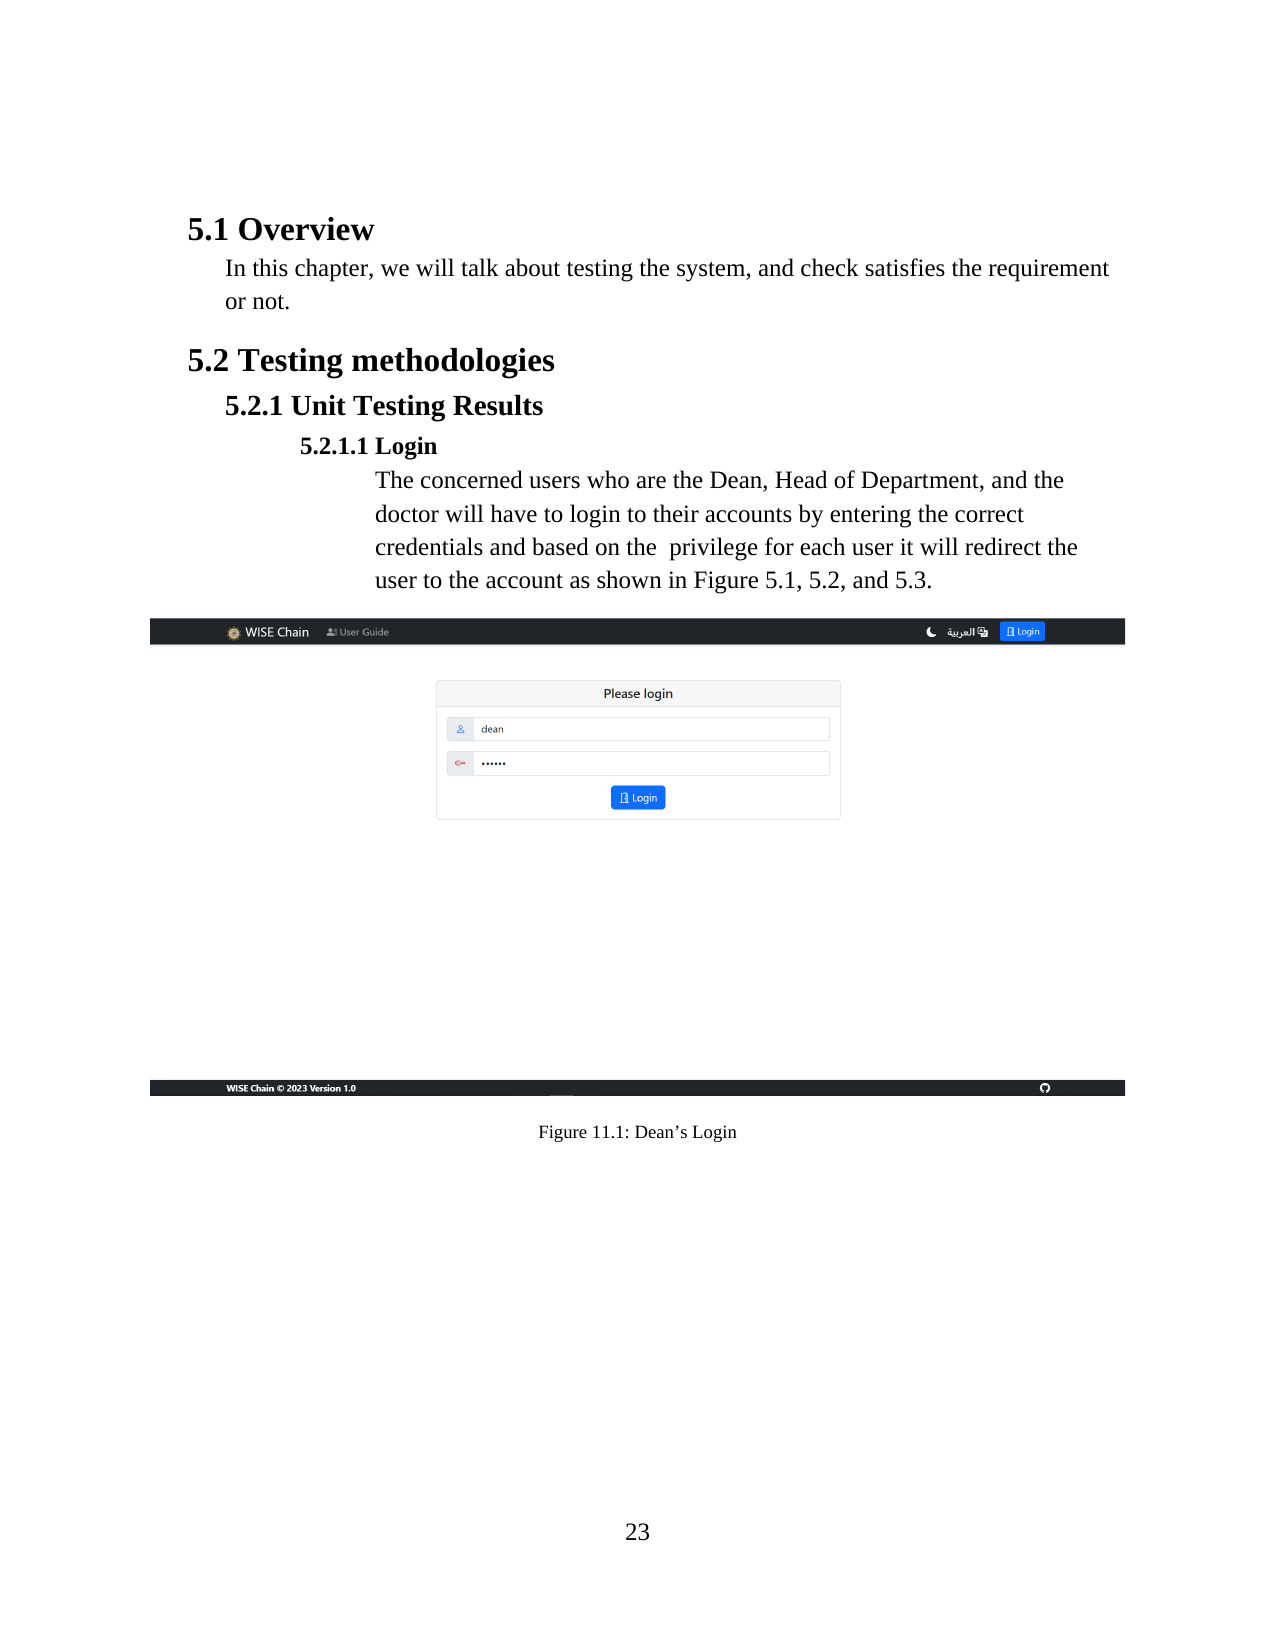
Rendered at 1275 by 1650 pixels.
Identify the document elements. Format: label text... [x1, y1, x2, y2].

subtitle 5.1 Overview [187, 209, 1125, 248]
text The concerned users who are the Dean, Head of Department, and the doctor will have to login to their accounts by entering the correct credentials and based on the privilege for each user it will redirect the user to the account as shown in Figure 5.1, 5.2, and 5.3. [375, 466, 1125, 593]
text In this chapter, we will talk about testing the system, and check satisfies the requirement or not. [225, 253, 1125, 315]
subtitle 5.2.1.1 Login [187, 431, 1125, 460]
subtitle 5.2 Testing methodologies [187, 340, 1125, 378]
subtitle 5.2.1 Unit Testing Results [187, 388, 1125, 422]
picture [150, 618, 1125, 1096]
